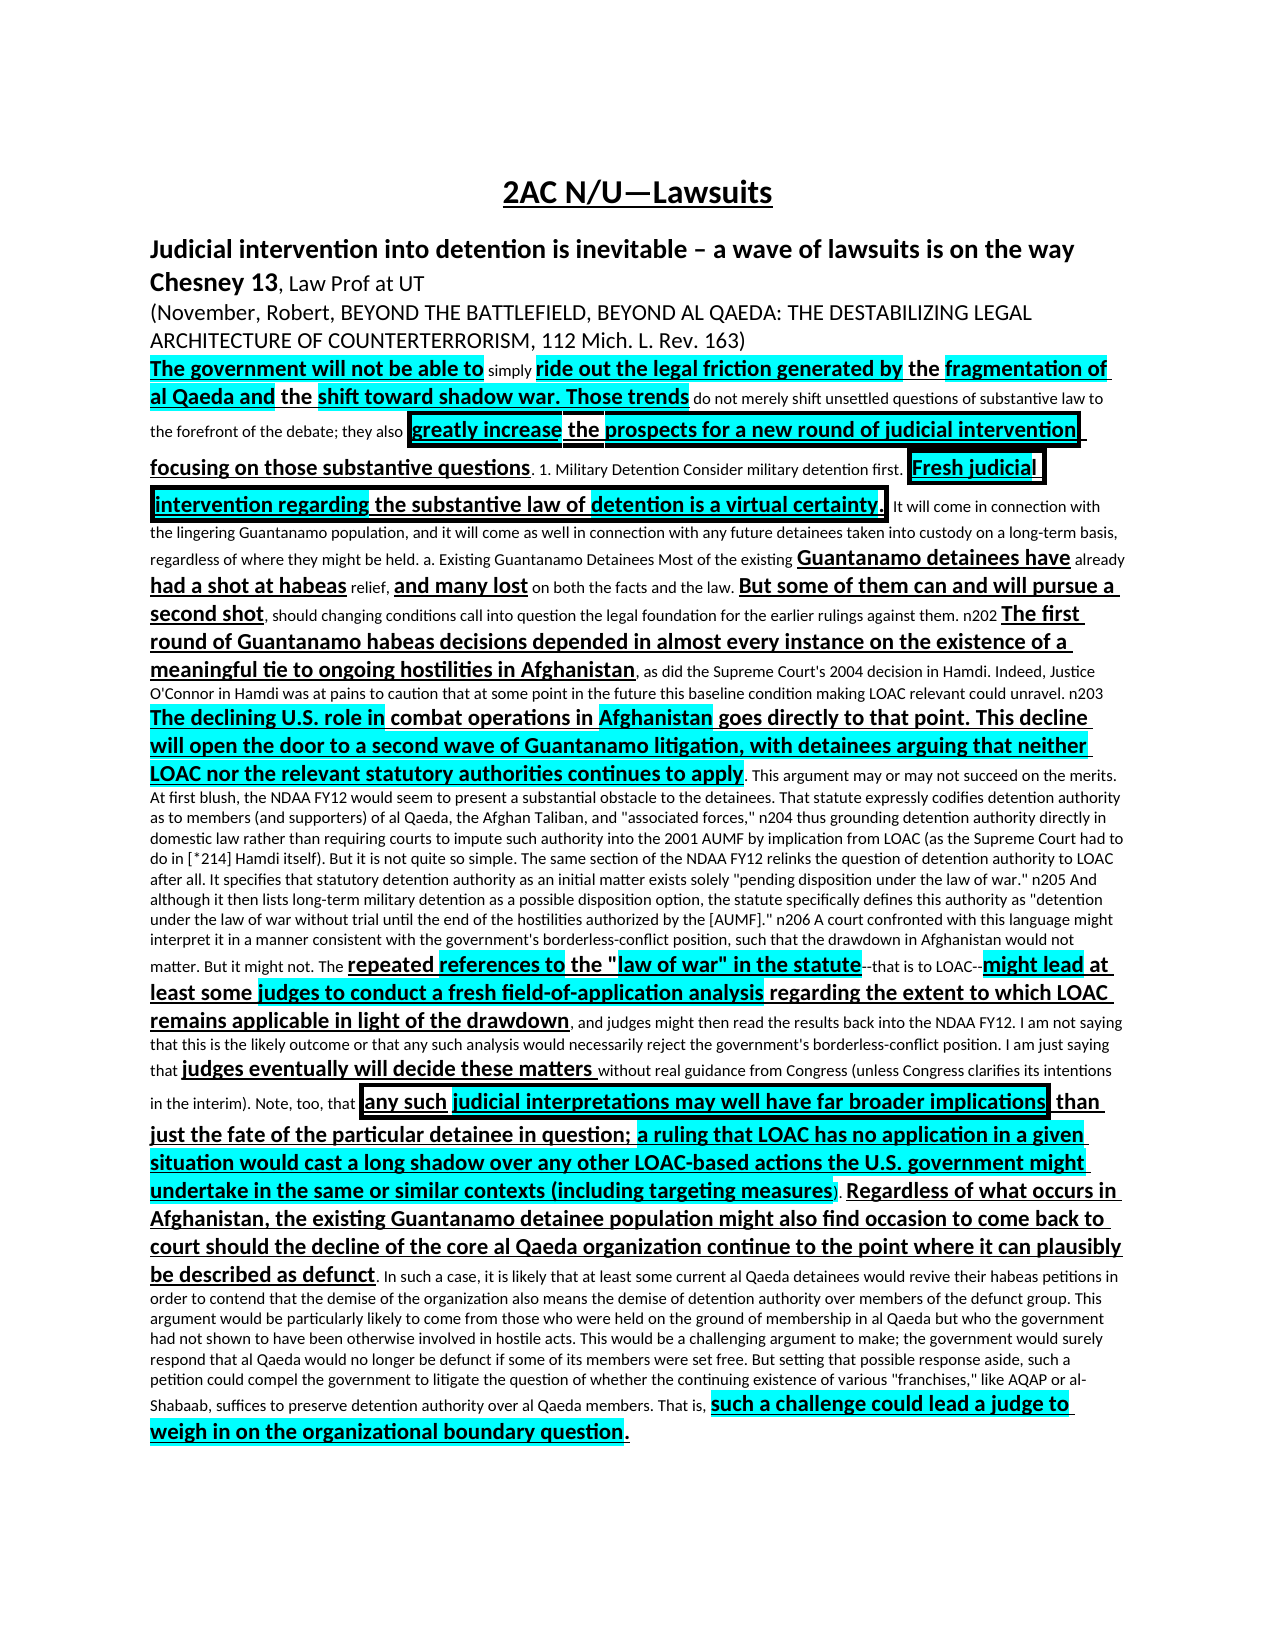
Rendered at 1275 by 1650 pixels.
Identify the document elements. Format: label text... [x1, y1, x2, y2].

subtitle Judicial intervention into detention is inevitable – a wave of lawsuits is on the way [150, 232, 1125, 265]
text Chesney 13, Law Prof at UT [150, 265, 1125, 298]
subtitle 2AC N/U—Lawsuits [150, 171, 1125, 212]
text (November, Robert, BEYOND THE BATTLEFIELD, BEYOND AL QAEDA: THE DESTABILIZING LEGAL ARCHITECTURE OF COUNTERTERRORISM, 112 Mich. L. Rev. 163) [150, 298, 1125, 354]
text The government will not be able to simply ride out the legal friction generated by the fragmentation of al Qaeda and the shift toward shadow war. Those trends do not merely shift unsettled questions of substantive law to the forefront of the debate; they also greatly increase the prospects for a new round of judicial intervention focusing on those substantive questions. 1. Military Detention Consider military detention first. Fresh judicial intervention regarding the substantive law of detention is a virtual certainty. It will come in connection with the lingering Guantanamo population, and it will come as well in connection with any future detainees taken into custody on a long-term basis, regardless of where they might be held. a. Existing Guantanamo Detainees Most of the existing Guantanamo detainees have already had a shot at habeas relief, and many lost on both the facts and the law. But some of them can and will pursue a second shot, should changing conditions call into question the legal foundation for the earlier rulings against them. n202 The first round of Guantanamo habeas decisions depended in almost every instance on the existence of a meaningful tie to ongoing hostilities in Afghanistan, as did the Supreme Court's 2004 decision in Hamdi. Indeed, Justice O'Connor in Hamdi was at pains to caution that at some point in the future this baseline condition making LOAC relevant could unravel. n203 The declining U.S. role in combat operations in Afghanistan goes directly to that point. This decline will open the door to a second wave of Guantanamo litigation, with detainees arguing that neither LOAC nor the relevant statutory authorities continues to apply. This argument may or may not succeed on the merits. At first blush, the NDAA FY12 would seem to present a substantial obstacle to the detainees. That statute expressly codifies detention authority as to members (and supporters) of al Qaeda, the Afghan Taliban, and "associated forces," n204 thus grounding detention authority directly in domestic law rather than requiring courts to impute such authority into the 2001 AUMF by implication from LOAC (as the Supreme Court had to do in [*214] Hamdi itself). But it is not quite so simple. The same section of the NDAA FY12 relinks the question of detention authority to LOAC after all. It specifies that statutory detention authority as an initial matter exists solely "pending disposition under the law of war." n205 And although it then lists long-term military detention as a possible disposition option, the statute specifically defines this authority as "detention under the law of war without trial until the end of the hostilities authorized by the [AUMF]." n206 A court confronted with this language might interpret it in a manner consistent with the government's borderless-conflict position, such that the drawdown in Afghanistan would not matter. But it might not. The repeated references to the "law of war" in the statute--that is to LOAC--might lead at least some judges to conduct a fresh field-of-application analysis regarding the extent to which LOAC remains applicable in light of the drawdown, and judges might then read the results back into the NDAA FY12. I am not saying that this is the likely outcome or that any such analysis would necessarily reject the government's borderless-conflict position. I am just saying that judges eventually will decide these matters without real guidance from Congress (unless Congress clarifies its intentions in the interim). Note, too, that any such judicial interpretations may well have far broader implications than just the fate of the particular detainee in question; a ruling that LOAC has no application in a given situation would cast a long shadow over any other LOAC-based actions the U.S. government might undertake in the same or similar contexts (including targeting measures). Regardless of what occurs in Afghanistan, the existing Guantanamo detainee population might also find occasion to come back to court should the decline of the core al Qaeda organization continue to the point where it can plausibly be described as defunct. In such a case, it is likely that at least some current al Qaeda detainees would revive their habeas petitions in order to contend that the demise of the organization also means the demise of detention authority over members of the defunct group. This argument would be particularly likely to come from those who were held on the ground of membership in al Qaeda but who the government had not shown to have been otherwise involved in hostile acts. This would be a challenging argument to make; the government would surely respond that al Qaeda would no longer be defunct if some of its members were set free. But setting that possible response aside, such a petition could compel the government to litigate the question of whether the continuing existence of various "franchises," like AQAP or al-Shabaab, suffices to preserve detention authority over al Qaeda members. That is, such a challenge could lead a judge to weigh in on the organizational boundary question. [150, 354, 1125, 1446]
